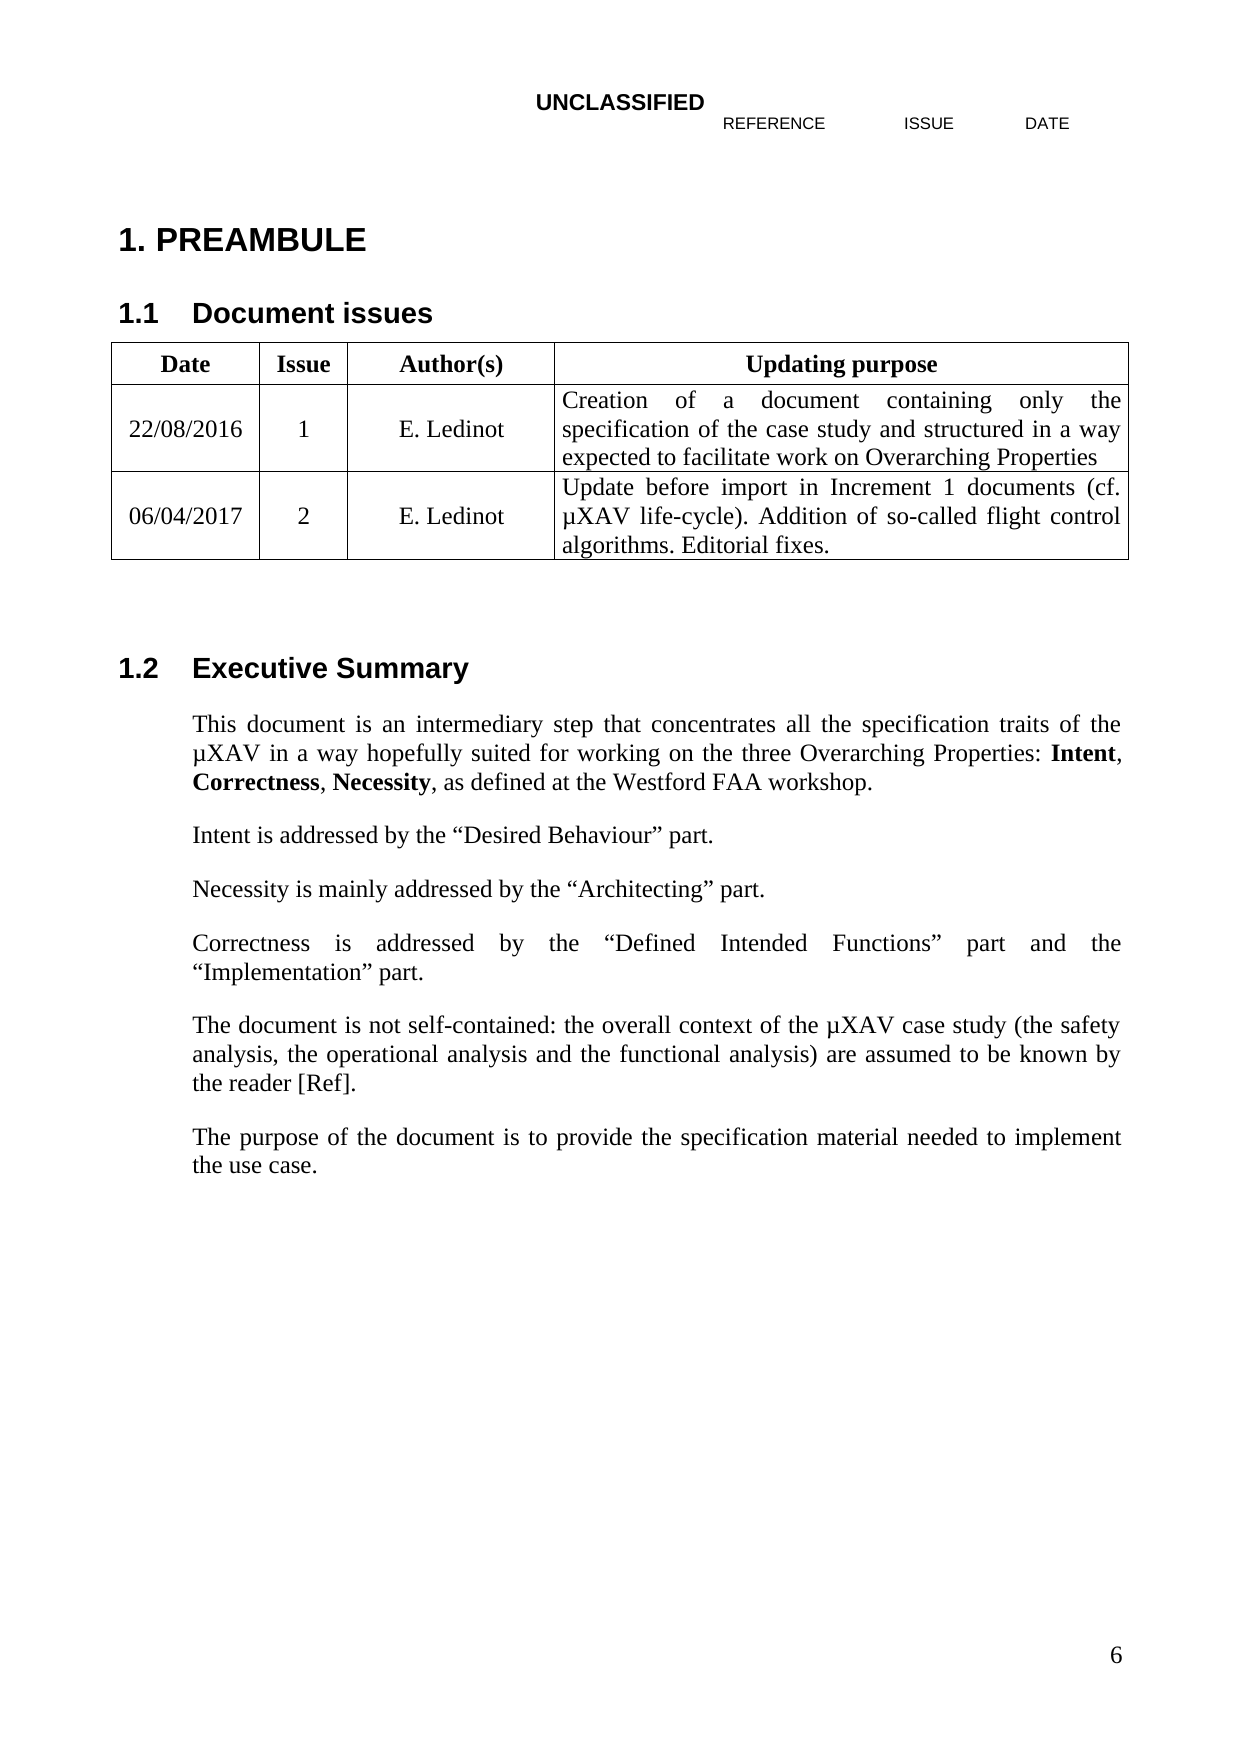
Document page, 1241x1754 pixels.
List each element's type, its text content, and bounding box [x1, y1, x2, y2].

table_header Date [112, 343, 259, 384]
table_header Author(s) [348, 343, 554, 384]
subtitle Document issues [118, 296, 1122, 330]
table_cell 22/08/2016 [112, 385, 259, 471]
text Necessity is mainly addressed by the “Architecting” part. [192, 874, 1122, 903]
table_cell E. Ledinot [348, 472, 554, 558]
text The purpose of the document is to provide the specification material needed to implement the use case. [192, 1122, 1122, 1179]
table_cell 1 [260, 385, 347, 471]
table_cell Update before import in Increment 1 documents (cf. µXAV life-cycle). Addition of so-called flight control algorithms. Editorial fixes. [555, 472, 1128, 558]
table_cell Creation of a document containing only the specification of the case study and structured in a way expected to facilitate work on Overarching Properties [555, 385, 1128, 471]
text This document is an intermediary step that concentrates all the specification traits of the µXAV in a way hopefully suited for working on the three Overarching Properties: Intent, Correctness, Necessity, as defined at the Westford FAA workshop. [192, 709, 1122, 796]
table_cell E. Ledinot [348, 385, 554, 471]
text Correctness is addressed by the “Defined Intended Functions” part and the “Implementation” part. [192, 928, 1122, 986]
table_cell 2 [260, 472, 347, 558]
subtitle PREAMBULE [118, 220, 1122, 259]
text The document is not self-contained: the overall context of the µXAV case study (the safety analysis, the operational analysis and the functional analysis) are assumed to be known by the reader [Ref]. [192, 1011, 1122, 1097]
table_header Updating purpose [555, 343, 1128, 384]
text Intent is addressed by the “Desired Behaviour” part. [192, 821, 1122, 849]
table_cell 06/04/2017 [112, 472, 259, 558]
table_header Issue [260, 343, 347, 384]
subtitle Executive Summary [118, 651, 1122, 684]
